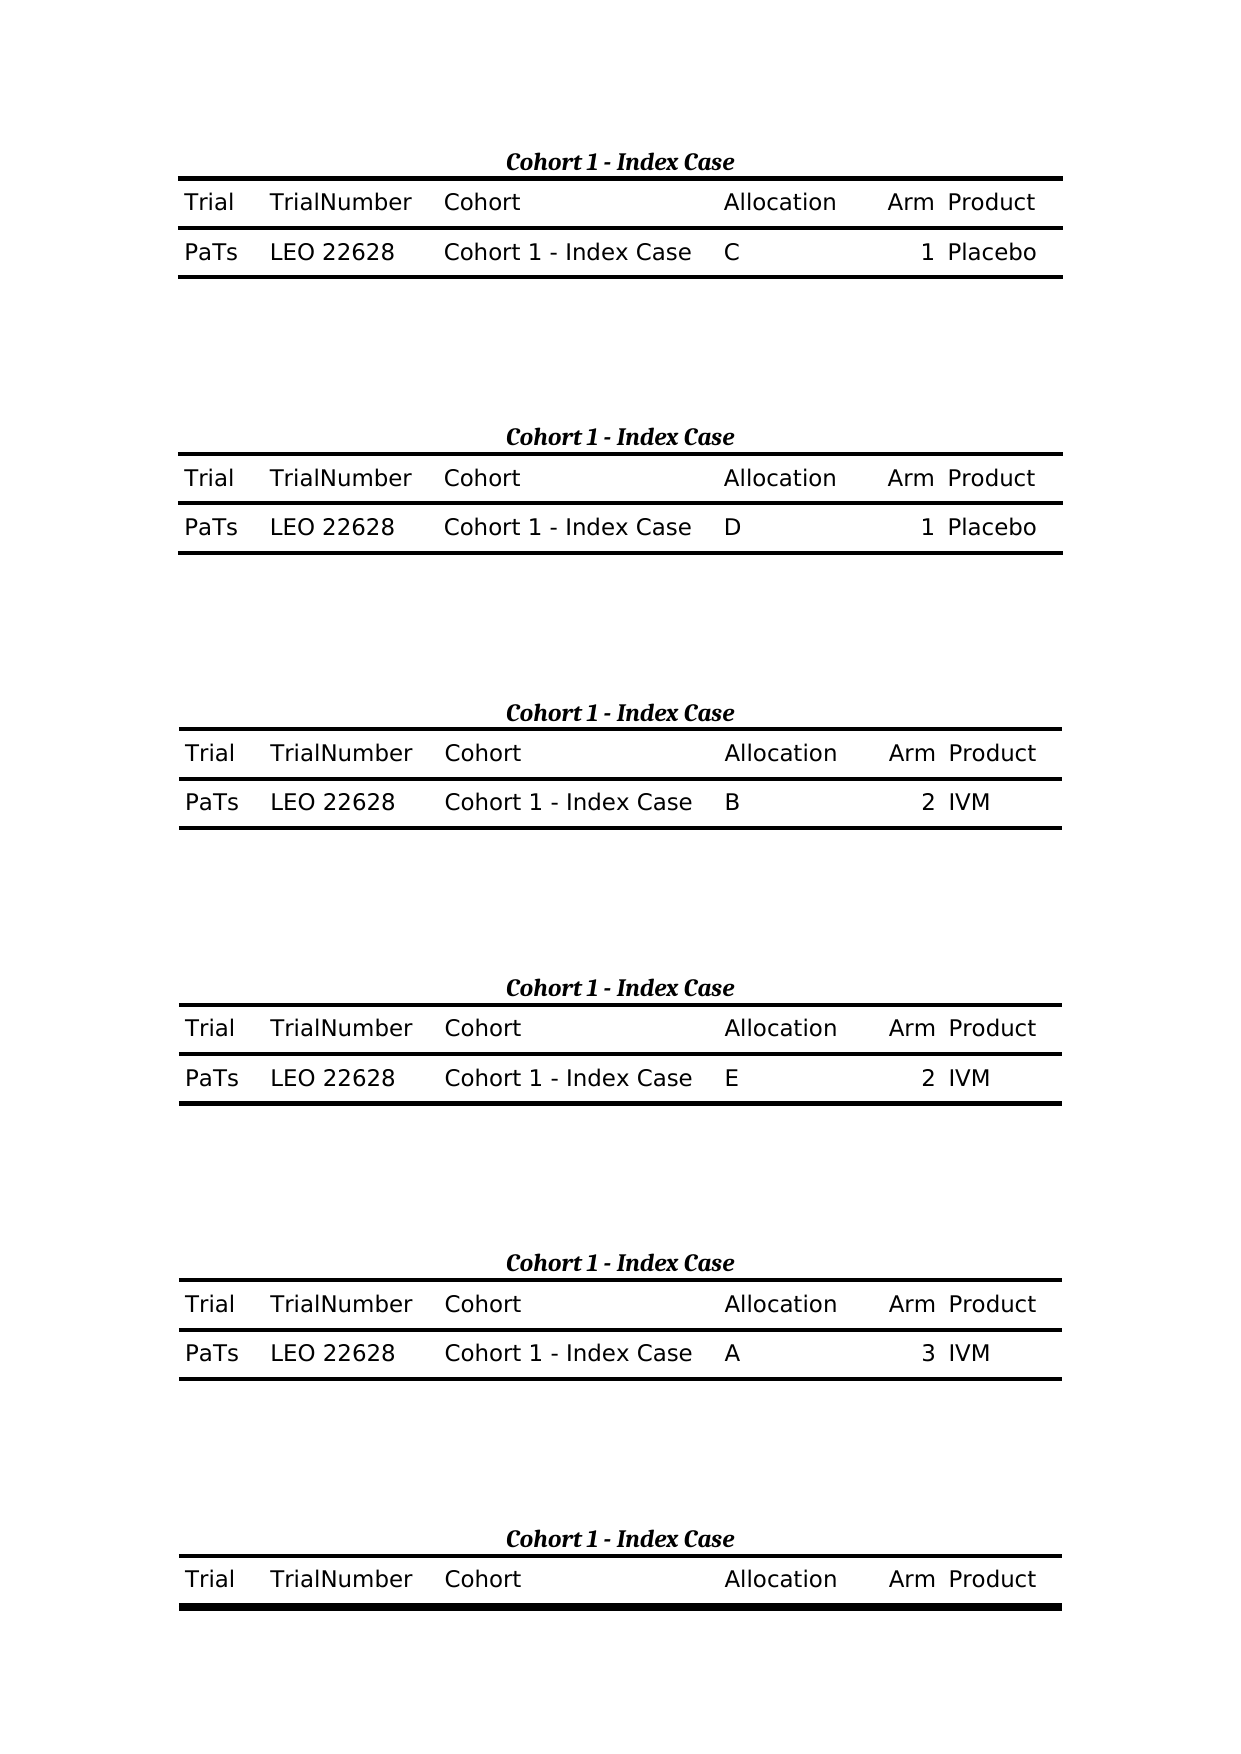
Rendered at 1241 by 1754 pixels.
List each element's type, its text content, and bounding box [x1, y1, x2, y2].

text Cohort 1 - Index Case [148, 698, 1093, 727]
table_cell PaTs [179, 1332, 264, 1377]
text Cohort 1 - Index Case [148, 423, 1093, 452]
table_cell D [718, 505, 862, 551]
table_header Arm [863, 731, 942, 777]
table_header TrialNumber [264, 1007, 438, 1052]
table_cell 3 [863, 1332, 942, 1377]
table_header TrialNumber [263, 456, 437, 501]
table_header Allocation [718, 1282, 863, 1327]
table_header Cohort [438, 1558, 718, 1603]
table_header Allocation [718, 181, 862, 226]
table_cell IVM [942, 1056, 1062, 1101]
table_cell Cohort 1 - Index Case [437, 505, 717, 551]
table_header Arm [863, 1282, 942, 1327]
table_cell PaTs [179, 1056, 264, 1101]
text Cohort 1 - Index Case [148, 974, 1093, 1003]
table_header Product [942, 1282, 1062, 1327]
table_cell 2 [863, 781, 942, 826]
table_header TrialNumber [264, 1558, 438, 1603]
table_cell Cohort 1 - Index Case [438, 1056, 718, 1101]
table_cell PaTs [178, 505, 263, 551]
table_header Product [941, 456, 1062, 501]
table_header Allocation [718, 1558, 863, 1603]
table_header Trial [179, 731, 264, 777]
table_header Product [942, 1007, 1062, 1052]
table_cell PaTs [179, 781, 264, 826]
table_cell C [718, 230, 862, 275]
table_header Product [941, 181, 1062, 226]
table_header Cohort [437, 456, 717, 501]
table_header Arm [862, 181, 941, 226]
table_header TrialNumber [264, 731, 438, 777]
table_header Arm [863, 1558, 942, 1603]
table_header Trial [179, 1007, 264, 1052]
table_header Allocation [718, 456, 862, 501]
table_header Product [942, 1558, 1062, 1603]
table_cell 2 [863, 1056, 942, 1101]
table_header Product [942, 731, 1062, 777]
table_cell IVM [942, 1332, 1062, 1377]
table_cell Cohort 1 - Index Case [437, 230, 717, 275]
table_cell Cohort 1 - Index Case [438, 781, 718, 826]
table_header Cohort [438, 1007, 718, 1052]
table_header Arm [863, 1007, 942, 1052]
table_cell PaTs [178, 230, 263, 275]
text Cohort 1 - Index Case [148, 1525, 1093, 1553]
table_cell A [718, 1332, 863, 1377]
table_header Trial [179, 1558, 264, 1603]
table_header Trial [178, 181, 263, 226]
table_cell LEO 22628 [263, 230, 437, 275]
table_cell Cohort 1 - Index Case [438, 1332, 718, 1377]
table_header TrialNumber [264, 1282, 438, 1327]
table_header Cohort [437, 181, 717, 226]
table_header TrialNumber [263, 181, 437, 226]
table_cell LEO 22628 [264, 781, 438, 826]
table_cell B [718, 781, 863, 826]
table_header Cohort [438, 731, 718, 777]
table_cell LEO 22628 [264, 1056, 438, 1101]
table_cell 1 [862, 230, 941, 275]
table_cell LEO 22628 [263, 505, 437, 551]
table_cell IVM [942, 781, 1062, 826]
table_header Trial [179, 1282, 264, 1327]
table_cell Placebo [941, 505, 1062, 551]
table_cell 1 [862, 505, 941, 551]
table_cell E [718, 1056, 863, 1101]
table_header Arm [862, 456, 941, 501]
table_header Trial [178, 456, 263, 501]
table_header Allocation [718, 731, 863, 777]
table_header Allocation [718, 1007, 863, 1052]
table_header Cohort [438, 1282, 718, 1327]
table_cell Placebo [941, 230, 1062, 275]
text Cohort 1 - Index Case [148, 148, 1093, 176]
table_cell LEO 22628 [264, 1332, 438, 1377]
text Cohort 1 - Index Case [148, 1249, 1093, 1278]
